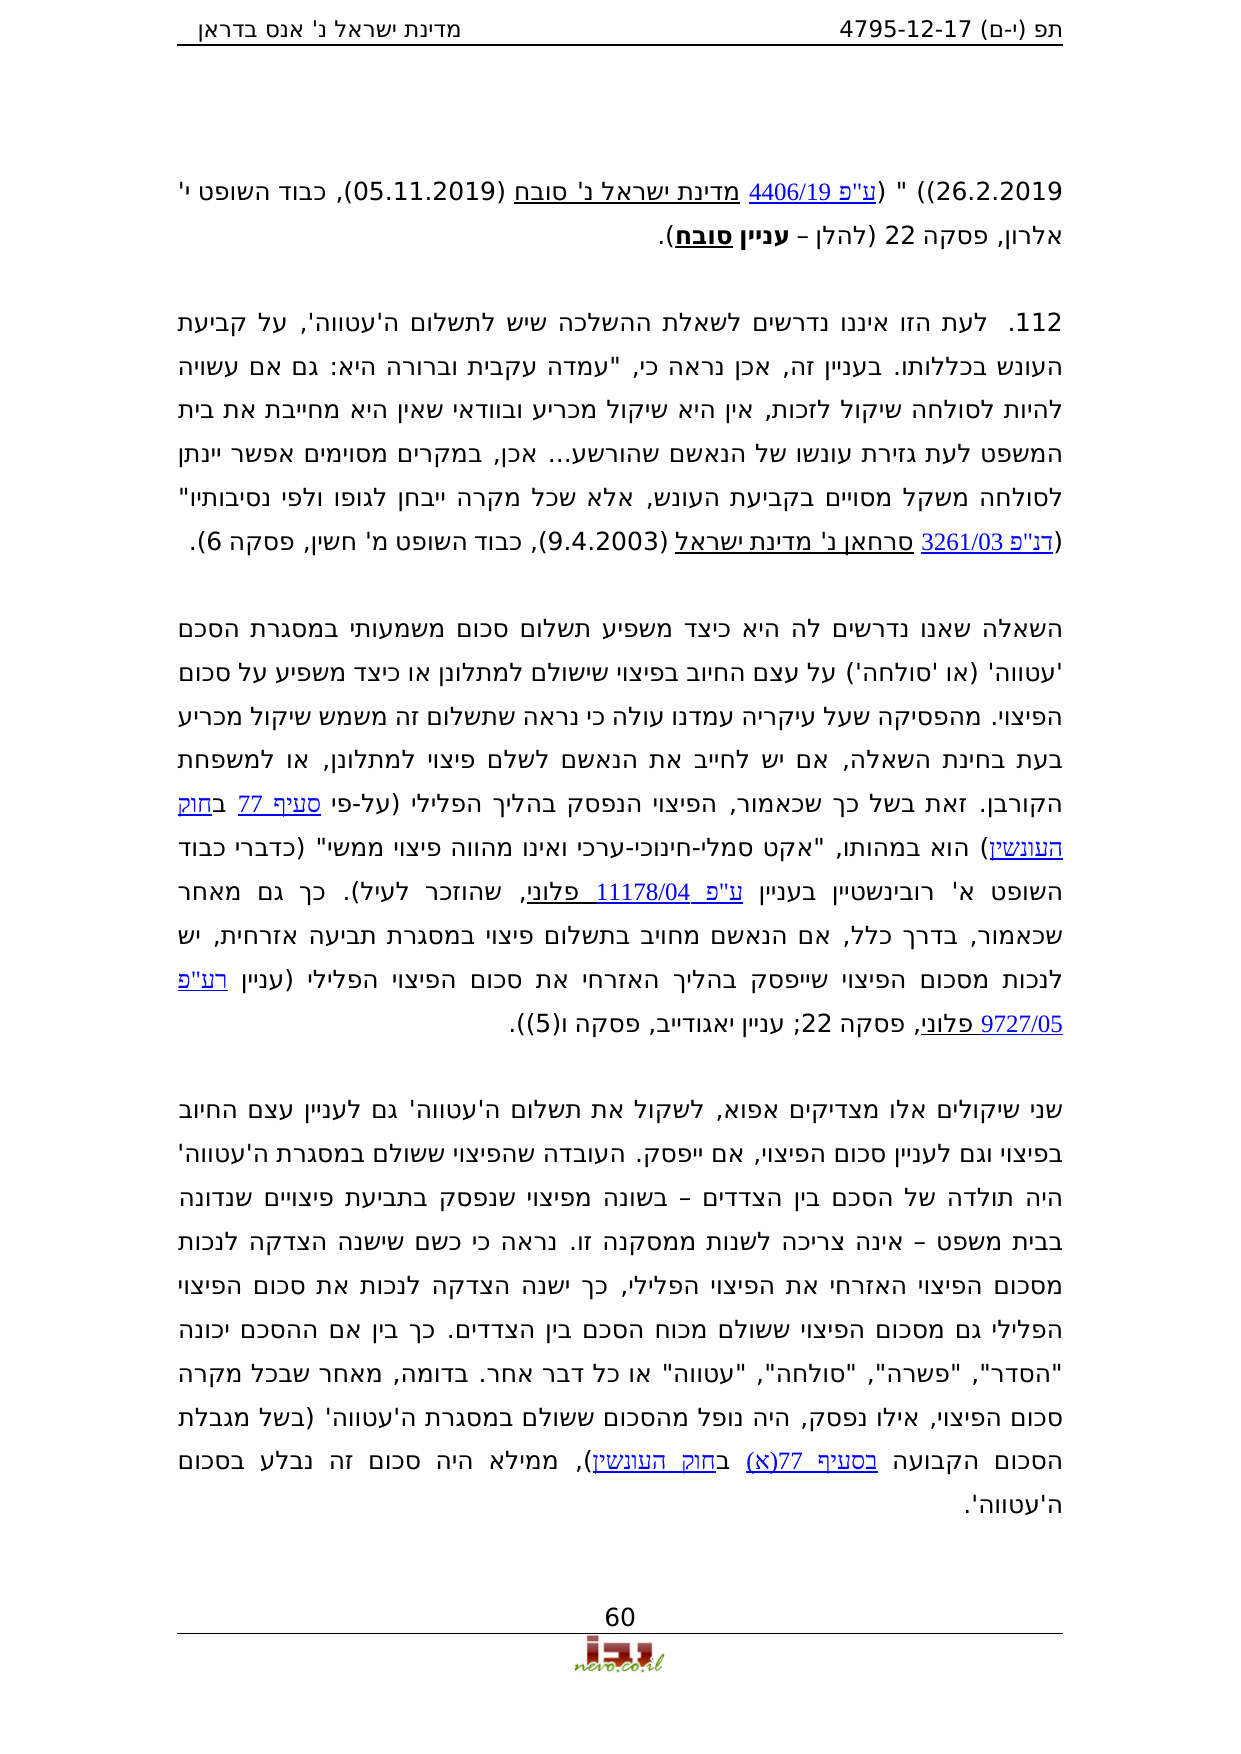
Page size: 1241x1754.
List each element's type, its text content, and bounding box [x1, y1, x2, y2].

text שני שיקולים אלו מצדיקים אפוא, לשקול את תשלום ה'עטווה' גם לעניין עצם החיוב בפיצוי וגם לעניין סכום הפיצוי, אם ייפסק. העובדה שהפיצוי ששולם במסגרת ה'עטווה' היה תולדה של הסכם בין הצדדים – בשונה מפיצוי שנפסק בתביעת פיצויים שנדונה בבית משפט – אינה צריכה לשנות ממסקנה זו. נראה כי כשם שישנה הצדקה לנכות מסכום הפיצוי האזרחי את הפיצוי הפלילי, כך ישנה הצדקה לנכות את סכום הפיצוי הפלילי גם מסכום הפיצוי ששולם מכוח הסכם בין הצדדים. כך בין אם ההסכם יכונה "הסדר", "פשרה", "סולחה", "עטווה" או כל דבר אחר. בדומה, מאחר שבכל מקרה סכום הפיצוי, אילו נפסק, היה נופל מהסכום ששולם במסגרת ה'עטווה' (בשל מגבלת הסכום הקבועה בסעיף 77(א) בחוק העונשין), ממילא היה סכום זה נבלע בסכום ה'עטווה'. [177, 1096, 1063, 1519]
text 112. לעת הזו איננו נדרשים לשאלת ההשלכה שיש לתשלום ה'עטווה', על קביעת העונש בכללותו. בעניין זה, אכן נראה כי, "עמדה עקבית וברורה היא: גם אם עשויה להיות לסולחה שיקול לזכות, אין היא שיקול מכריע ובוודאי שאין היא מחייבת את בית המשפט לעת גזירת עונשו של הנאשם שהורשע... אכן, במקרים מסוימים אפשר יינתן לסולחה משקל מסויים בקביעת העונש, אלא שכל מקרה ייבחן לגופו ולפי נסיבותיו" (דנ"פ 3261/03 סרחאן נ' מדינת ישראל (9.4.2003), כבוד השופט מ' חשין, פסקה 6). [177, 308, 1063, 556]
picture [574, 1635, 666, 1673]
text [177, 177, 1063, 250]
text השאלה שאנו נדרשים לה היא כיצד משפיע תשלום סכום משמעותי במסגרת הסכם 'עטווה' (או 'סולחה') על עצם החיוב בפיצוי שישולם למתלונן או כיצד משפיע על סכום הפיצוי. מהפסיקה שעל עיקריה עמדנו עולה כי נראה שתשלום זה משמש שיקול מכריע בעת בחינת השאלה, אם יש לחייב את הנאשם לשלם פיצוי למתלונן, או למשפחת הקורבן. זאת בשל כך שכאמור, הפיצוי הנפסק בהליך הפלילי (על-פי סעיף 77 בחוק העונשין) הוא במהותו, "אקט סמלי-חינוכי-ערכי ואינו מהווה פיצוי ממשי" (כדברי כבוד השופט א' רובינשטיין בעניין ע"פ 11178/04 פלוני, שהוזכר לעיל). כך גם מאחר שכאמור, בדרך כלל, אם הנאשם מחויב בתשלום פיצוי במסגרת תביעה אזרחית, יש לנכות מסכום הפיצוי שייפסק בהליך האזרחי את סכום הפיצוי הפלילי (עניין רע"פ 9727/05 פלוני, פסקה 22; עניין יאגודייב, פסקה ו(5)). [177, 614, 1063, 1038]
